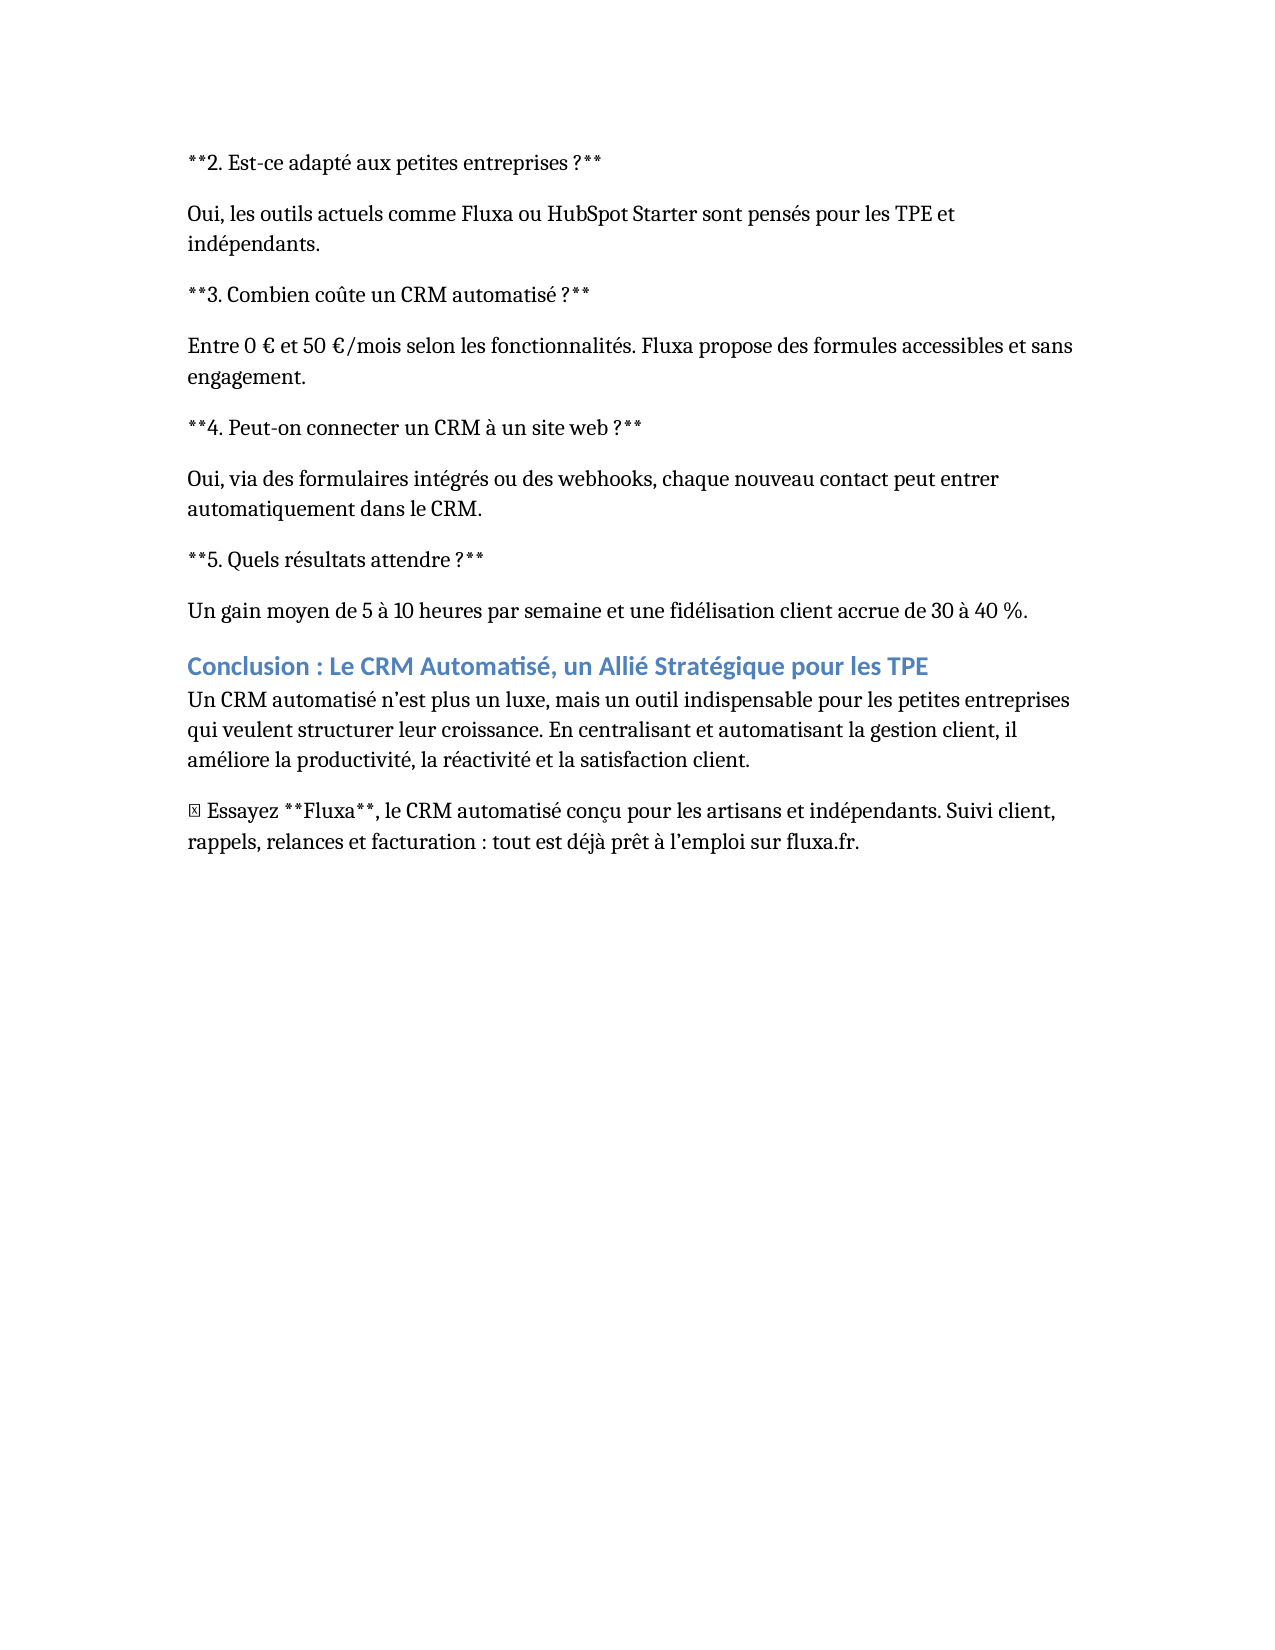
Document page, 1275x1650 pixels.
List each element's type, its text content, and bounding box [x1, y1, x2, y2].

text Oui, via des formulaires intégrés ou des webhooks, chaque nouveau contact peut entrer automatiquement dans le CRM. [187, 466, 1087, 522]
text **2. Est-ce adapté aux petites entreprises ?** [187, 150, 1087, 176]
text Oui, les outils actuels comme Fluxa ou HubSpot Starter sont pensés pour les TPE et indépendants. [187, 201, 1087, 258]
text **4. Peut-on connecter un CRM à un site web ?** [187, 414, 1087, 441]
text **5. Quels résultats attendre ?** [187, 547, 1087, 573]
text **3. Combien coûte un CRM automatisé ?** [187, 282, 1087, 309]
text 💡 Essayez **Fluxa**, le CRM automatisé conçu pour les artisans et indépendants. Suivi client, rappels, relances et facturation : tout est déjà prêt à l’emploi sur fluxa.fr. [187, 798, 1087, 855]
subtitle Conclusion : Le CRM Automatisé, un Allié Stratégique pour les TPE [187, 649, 1087, 682]
text Un gain moyen de 5 à 10 heures par semaine et une fidélisation client accrue de 30 à 40 %. [187, 598, 1087, 624]
text Un CRM automatisé n’est plus un luxe, mais un outil indispensable pour les petites entreprises qui veulent structurer leur croissance. En centralisant et automatisant la gestion client, il améliore la productivité, la réactivité et la satisfaction client. [187, 687, 1087, 774]
text Entre 0 € et 50 €/mois selon les fonctionnalités. Fluxa propose des formules accessibles et sans engagement. [187, 333, 1087, 390]
